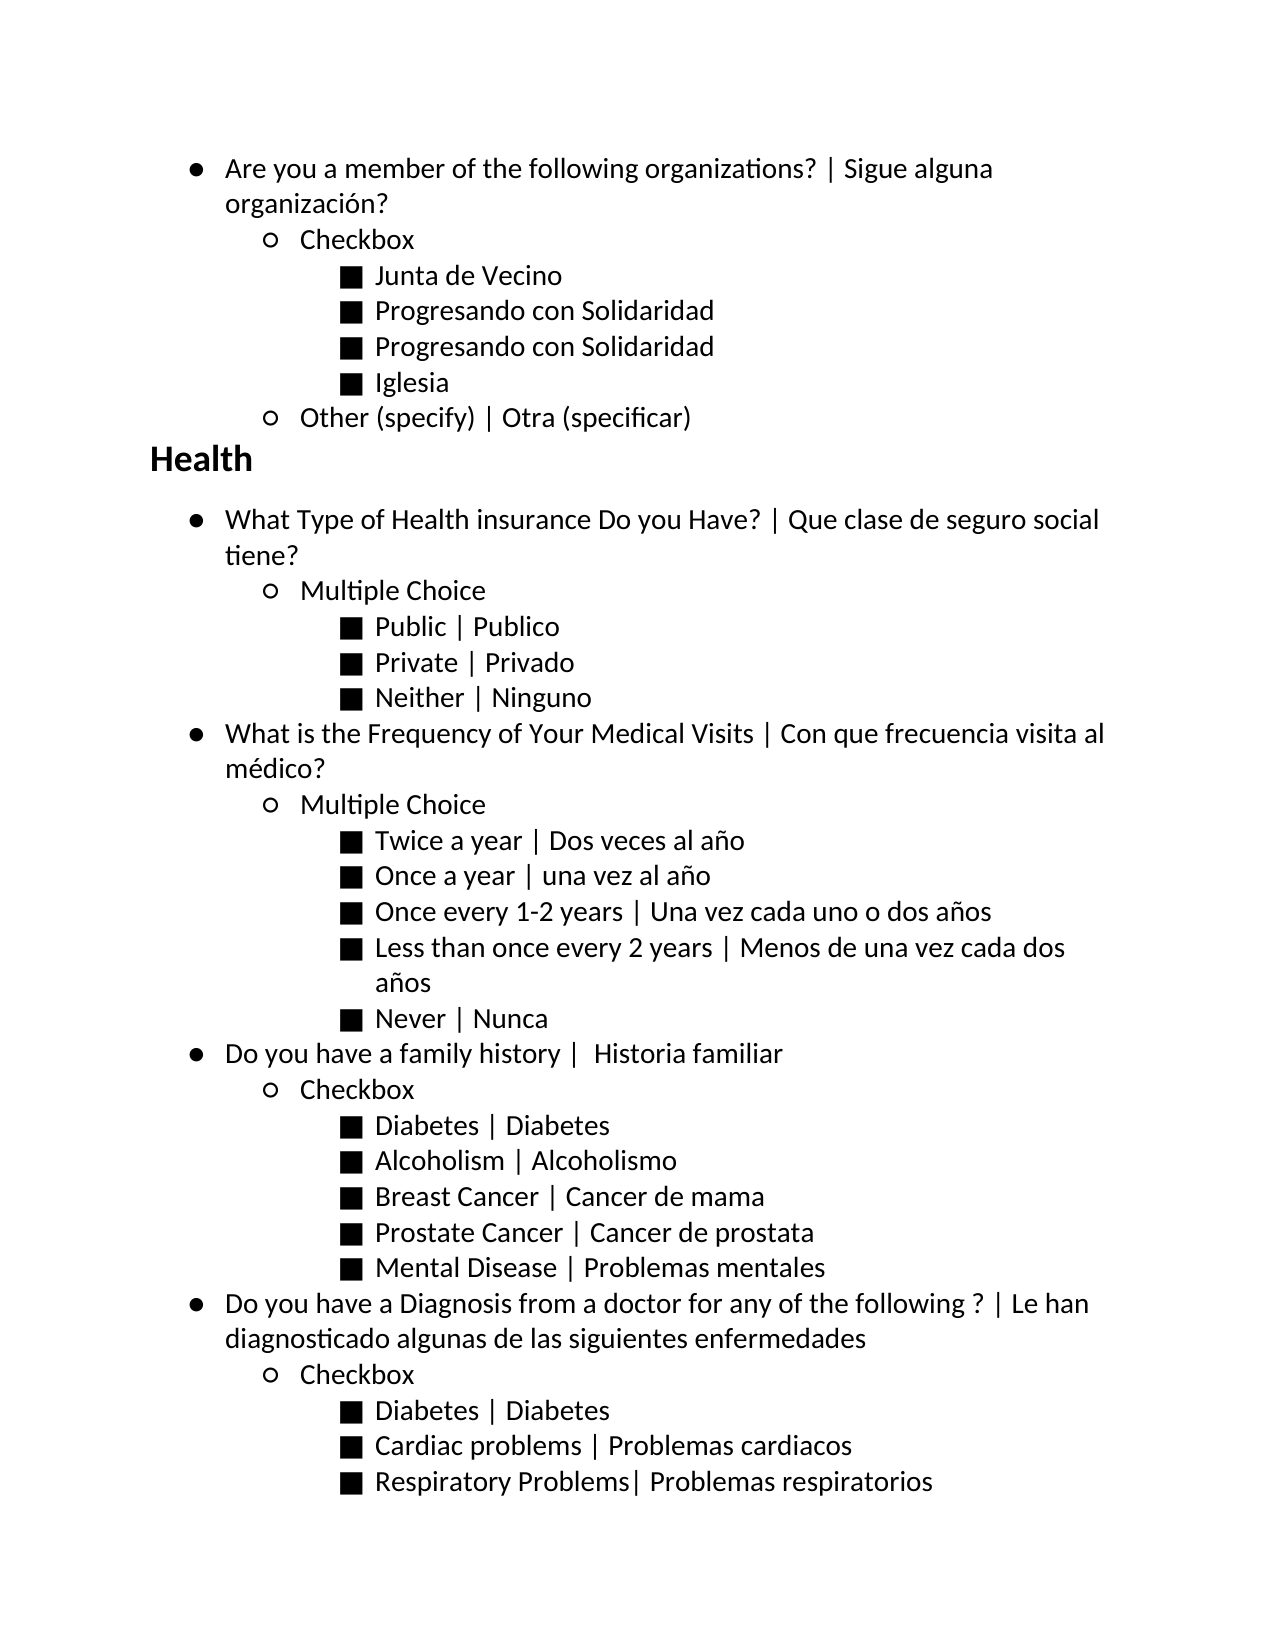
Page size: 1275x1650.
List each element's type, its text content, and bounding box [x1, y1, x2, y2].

list Do you have a family history | Historia familiar [187, 1036, 1125, 1071]
list Alcoholism | Alcoholismo [337, 1142, 1125, 1178]
list Breast Cancer | Cancer de mama [337, 1178, 1125, 1214]
list Prostate Cancer | Cancer de prostata [337, 1214, 1125, 1249]
list Do you have a Diagnosis from a doctor for any of the following ? | Le han diagnosticado algunas de las siguientes enfermedades [187, 1285, 1125, 1356]
list Multiple Choice [262, 786, 1125, 822]
list Multiple Choice [262, 572, 1125, 608]
list Checkbox [262, 221, 1125, 257]
list Private | Privado [337, 644, 1125, 679]
list Diabetes | Diabetes [337, 1107, 1125, 1142]
list Iglesia [337, 364, 1125, 399]
list Respiratory Problems| Problemas respiratorios [337, 1463, 1125, 1499]
list Neither | Ninguno [337, 679, 1125, 715]
list Checkbox [262, 1356, 1125, 1392]
list Are you a member of the following organizations? | Sigue alguna organización? [187, 150, 1125, 221]
list Cardiac problems | Problemas cardiacos [337, 1427, 1125, 1463]
list What is the Frequency of Your Medical Visits | Con que frecuencia visita al médico? [187, 715, 1125, 786]
list Never | Nunca [337, 1000, 1125, 1036]
list Diabetes | Diabetes [337, 1392, 1125, 1427]
text Health [150, 435, 1125, 481]
list Public | Publico [337, 608, 1125, 644]
list Once a year | una vez al año [337, 857, 1125, 893]
list Once every 1-2 years | Una vez cada uno o dos años [337, 893, 1125, 929]
list Progresando con Solidaridad [337, 292, 1125, 328]
list Other (specify) | Otra (specificar) [262, 399, 1125, 435]
list Checkbox [262, 1071, 1125, 1107]
list Junta de Vecino [337, 257, 1125, 292]
list What Type of Health insurance Do you Have? | Que clase de seguro social tiene? [187, 501, 1125, 572]
list Mental Disease | Problemas mentales [337, 1249, 1125, 1285]
list Twice a year | Dos veces al año [337, 822, 1125, 857]
list Less than once every 2 years | Menos de una vez cada dos años [337, 929, 1125, 1000]
list Progresando con Solidaridad [337, 328, 1125, 364]
